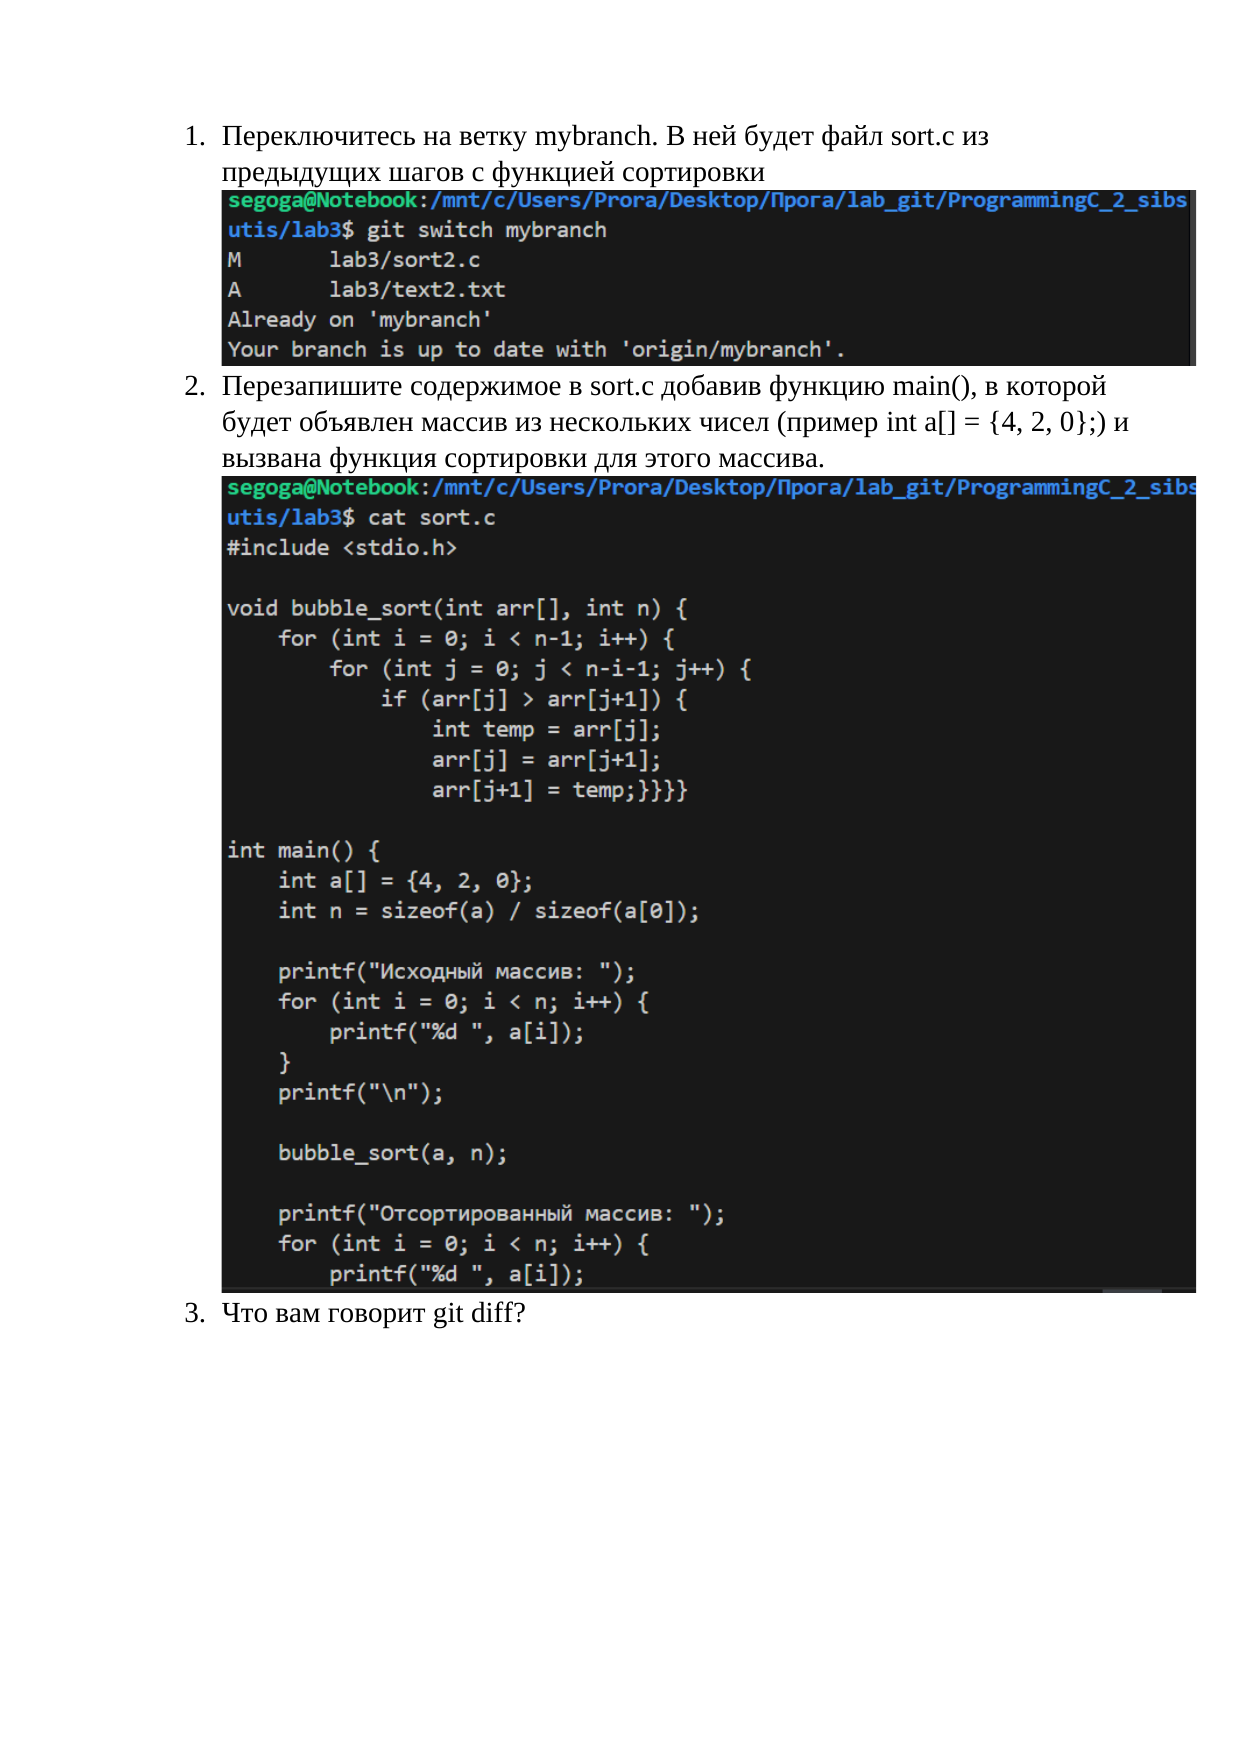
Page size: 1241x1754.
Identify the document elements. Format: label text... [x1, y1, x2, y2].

picture [221, 476, 1197, 1293]
list Что вам говорит git diff? [184, 1295, 1152, 1328]
list Переключитесь на ветку mybranch. В ней будет файл sort.c из предыдущих шагов с функцией сортировки [184, 118, 1152, 188]
list Перезапишите содержимое в sort.c добавив функцию main(), в которой будет объявлен массив из нескольких чисел (пример int a[] = {4, 2, 0};) и вызвана функция сортировки для этого массива. [184, 368, 1152, 474]
picture [221, 190, 1197, 366]
